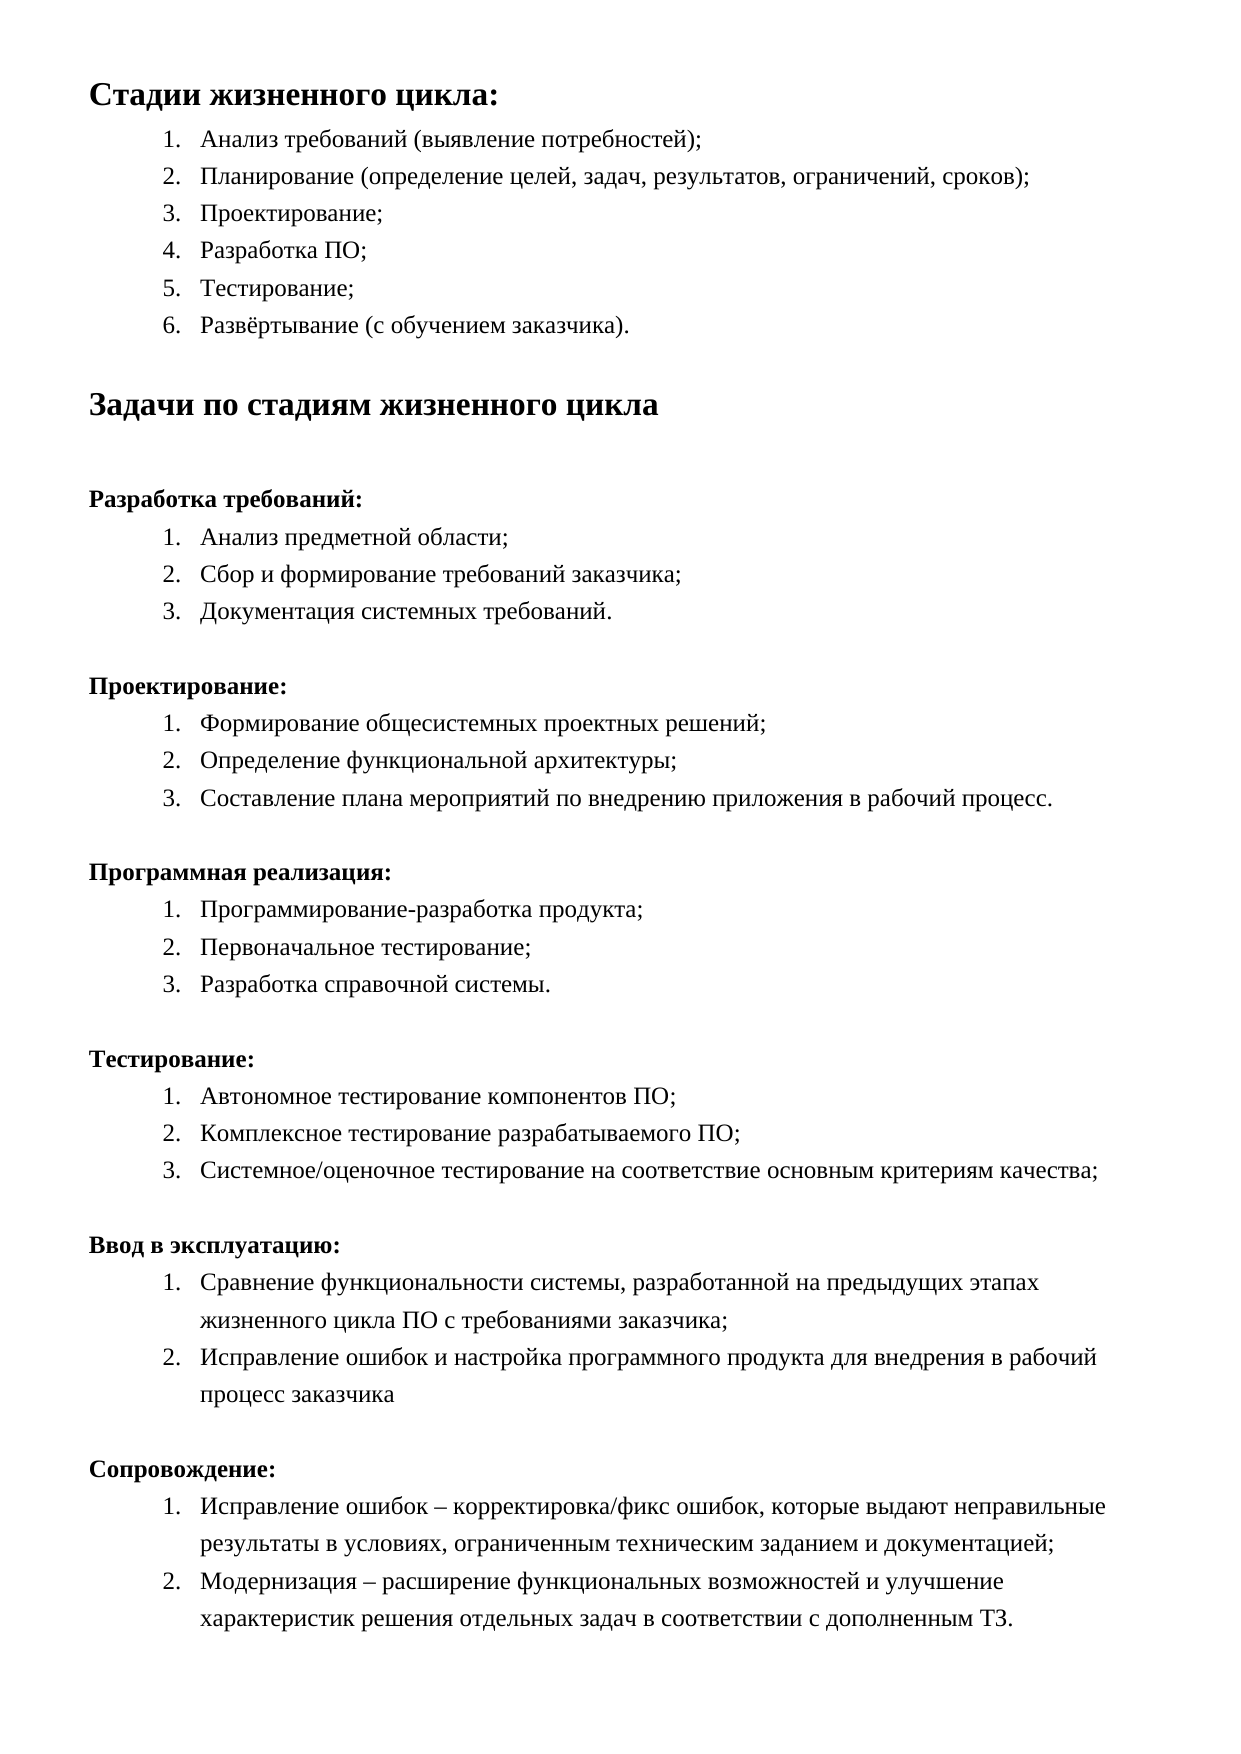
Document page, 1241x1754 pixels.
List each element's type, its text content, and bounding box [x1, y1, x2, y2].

list Тестирование; [162, 273, 1152, 302]
text Разработка требований: [89, 484, 1152, 513]
list Модернизация – расширение функциональных возможностей и улучшение характеристик решения отдельных задач в соответствии с дополненным ТЗ. [162, 1566, 1152, 1632]
list Определение функциональной архитектуры; [162, 745, 1152, 774]
list Формирование общесистемных проектных решений; [162, 708, 1152, 737]
list Исправление ошибок – корректировка/фикс ошибок, которые выдают неправильные результаты в условиях, ограниченным техническим заданием и документацией; [162, 1491, 1152, 1557]
list Программирование-разработка продукта; [162, 894, 1152, 923]
text Тестирование: [89, 1044, 1152, 1072]
list Анализ предметной области; [162, 522, 1152, 550]
list Разработка ПО; [162, 236, 1152, 264]
list Составление плана мероприятий по внедрению приложения в рабочий процесс. [162, 783, 1152, 811]
list Планирование (определение целей, задач, результатов, ограничений, сроков); [162, 161, 1152, 190]
text Стадии жизненного цикла: [89, 74, 1152, 112]
list Сравнение функциональности системы, разработанной на предыдущих этапах жизненного цикла ПО с требованиями заказчика; [162, 1267, 1152, 1333]
list Первоначальное тестирование; [162, 932, 1152, 961]
list Исправление ошибок и настройка программного продукта для внедрения в рабочий процесс заказчика [162, 1342, 1152, 1408]
text Программная реализация: [89, 857, 1152, 886]
list Системное/оценочное тестирование на соответствие основным критериям качества; [162, 1156, 1152, 1184]
list Развёртывание (с обучением заказчика). [162, 310, 1152, 339]
text Ввод в эксплуатацию: [89, 1230, 1152, 1259]
text Проектирование: [89, 671, 1152, 699]
list Разработка справочной системы. [162, 969, 1152, 998]
list Автономное тестирование компонентов ПО; [162, 1081, 1152, 1110]
list Проектирование; [162, 198, 1152, 227]
list Анализ требований (выявление потребностей); [162, 124, 1152, 152]
text Задачи по стадиям жизненного цикла [89, 385, 1152, 423]
list Сбор и формирование требований заказчика; [162, 559, 1152, 588]
text Сопровождение: [89, 1454, 1152, 1483]
list Документация системных требований. [162, 596, 1152, 625]
list Комплексное тестирование разрабатываемого ПО; [162, 1118, 1152, 1147]
